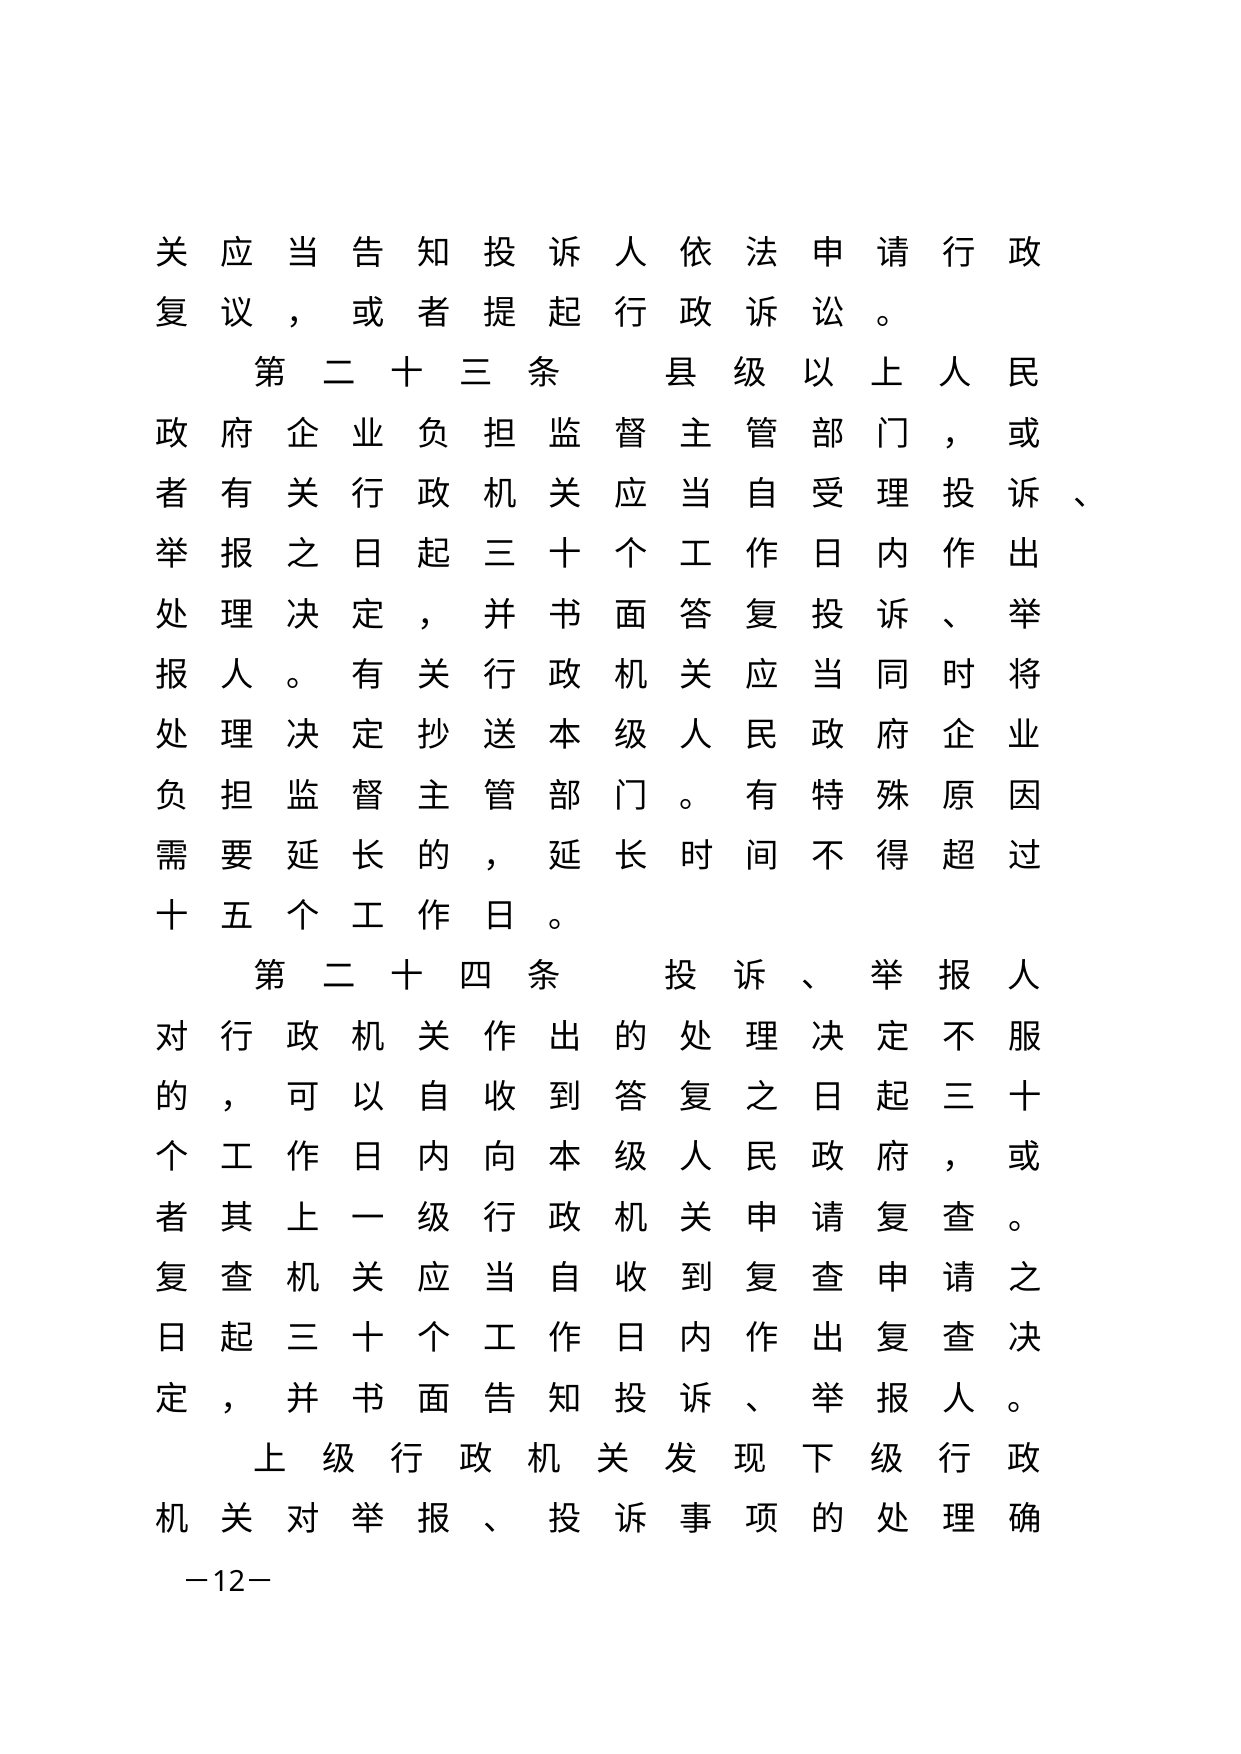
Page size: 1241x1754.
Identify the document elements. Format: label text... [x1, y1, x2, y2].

text 第二十三条 县级以上人民政府企业负担监督主管部门，或者有关行政机关应当自受理投诉、举报之日起三十个工作日内作出处理决定，并书面答复投诉、举报人。有关行政机关应当同时将处理决定抄送本级人民政府企业负担监督主管部门。有特殊原因需要延长的，延长时间不得超过十五个工作日。 [155, 340, 1073, 943]
text 上级行政机关发现下级行政机关对举报、投诉事项的处理确有错误的，可以直接处理或者责令下级行政机关重新处理。 [155, 1426, 1073, 1546]
text 对可以通过行政复议或者行政诉讼解决的投诉，有关行政机关应当告知投诉人依法申请行政复议，或者提起行政诉讼。 [155, 219, 1073, 340]
text 第二十四条 投诉、举报人对行政机关作出的处理决定不服的，可以自收到答复之日起三十个工作日内向本级人民政府，或者其上一级行政机关申请复查。复查机关应当自收到复查申请之日起三十个工作日内作出复查决定，并书面告知投诉、举报人。 [155, 943, 1073, 1426]
